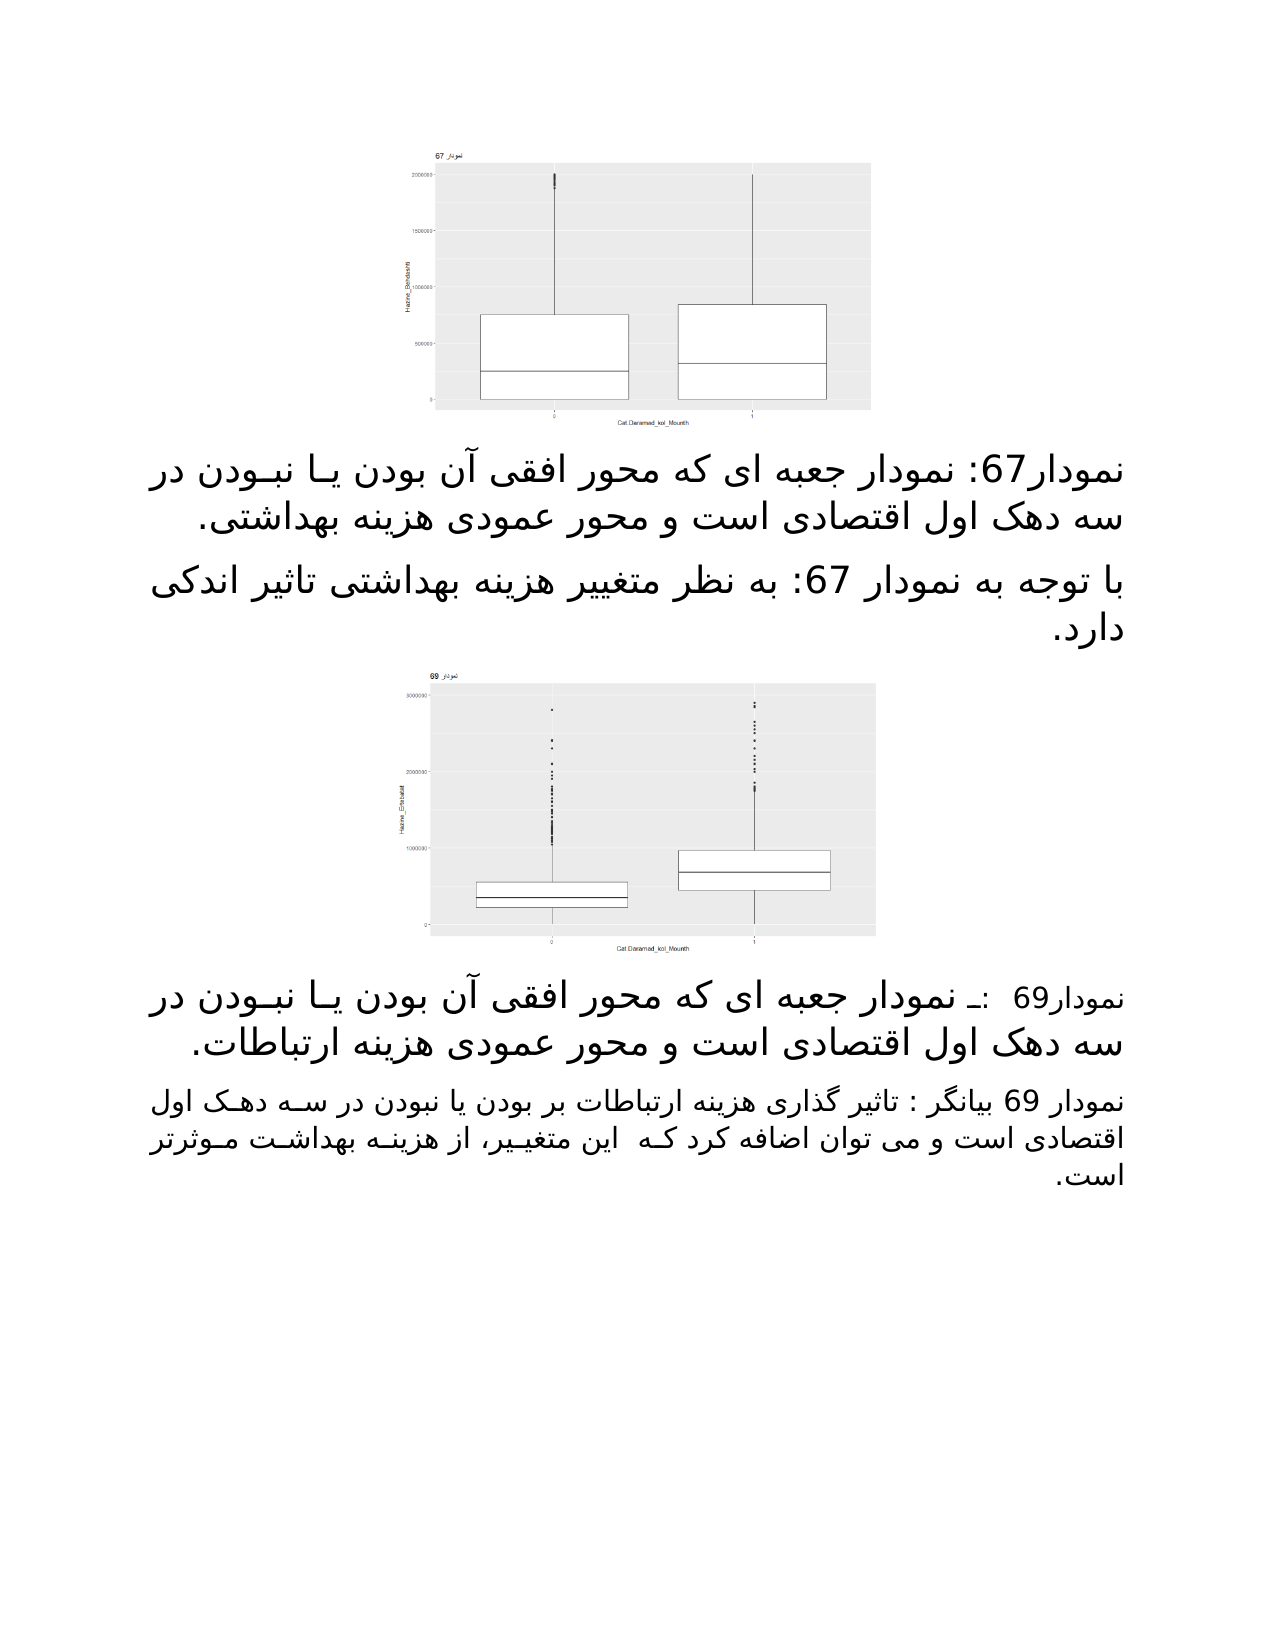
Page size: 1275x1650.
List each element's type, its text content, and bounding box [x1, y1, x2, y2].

text با توجه به نمودار 67: به نظر متغییر هزینه بهداشتی تاثیر اندکی دارد. [150, 558, 1125, 649]
picture [395, 669, 879, 955]
picture [401, 150, 874, 429]
text نمودار67: نمودار جعبه ای که محور افقی آن بودن یا نبودن در سه دهک اول اقتصادی است و محور عمودی هزینه بهداشتی. [150, 448, 1125, 538]
text نمودار69 : نمودار جعبه ای که محور افقی آن بودن یا نبودن در سه دهک اول اقتصادی است و محور عمودی هزینه ارتباطات. [150, 974, 1125, 1064]
text نمودار 69 بیانگر : تاثیر گذاری هزینه ارتباطات بر بودن یا نبودن در سه دهک اول اقتصادی است و می توان اضافه کرد که این متغییر، از هزینه بهداشت موثرتر است. [150, 1084, 1125, 1192]
